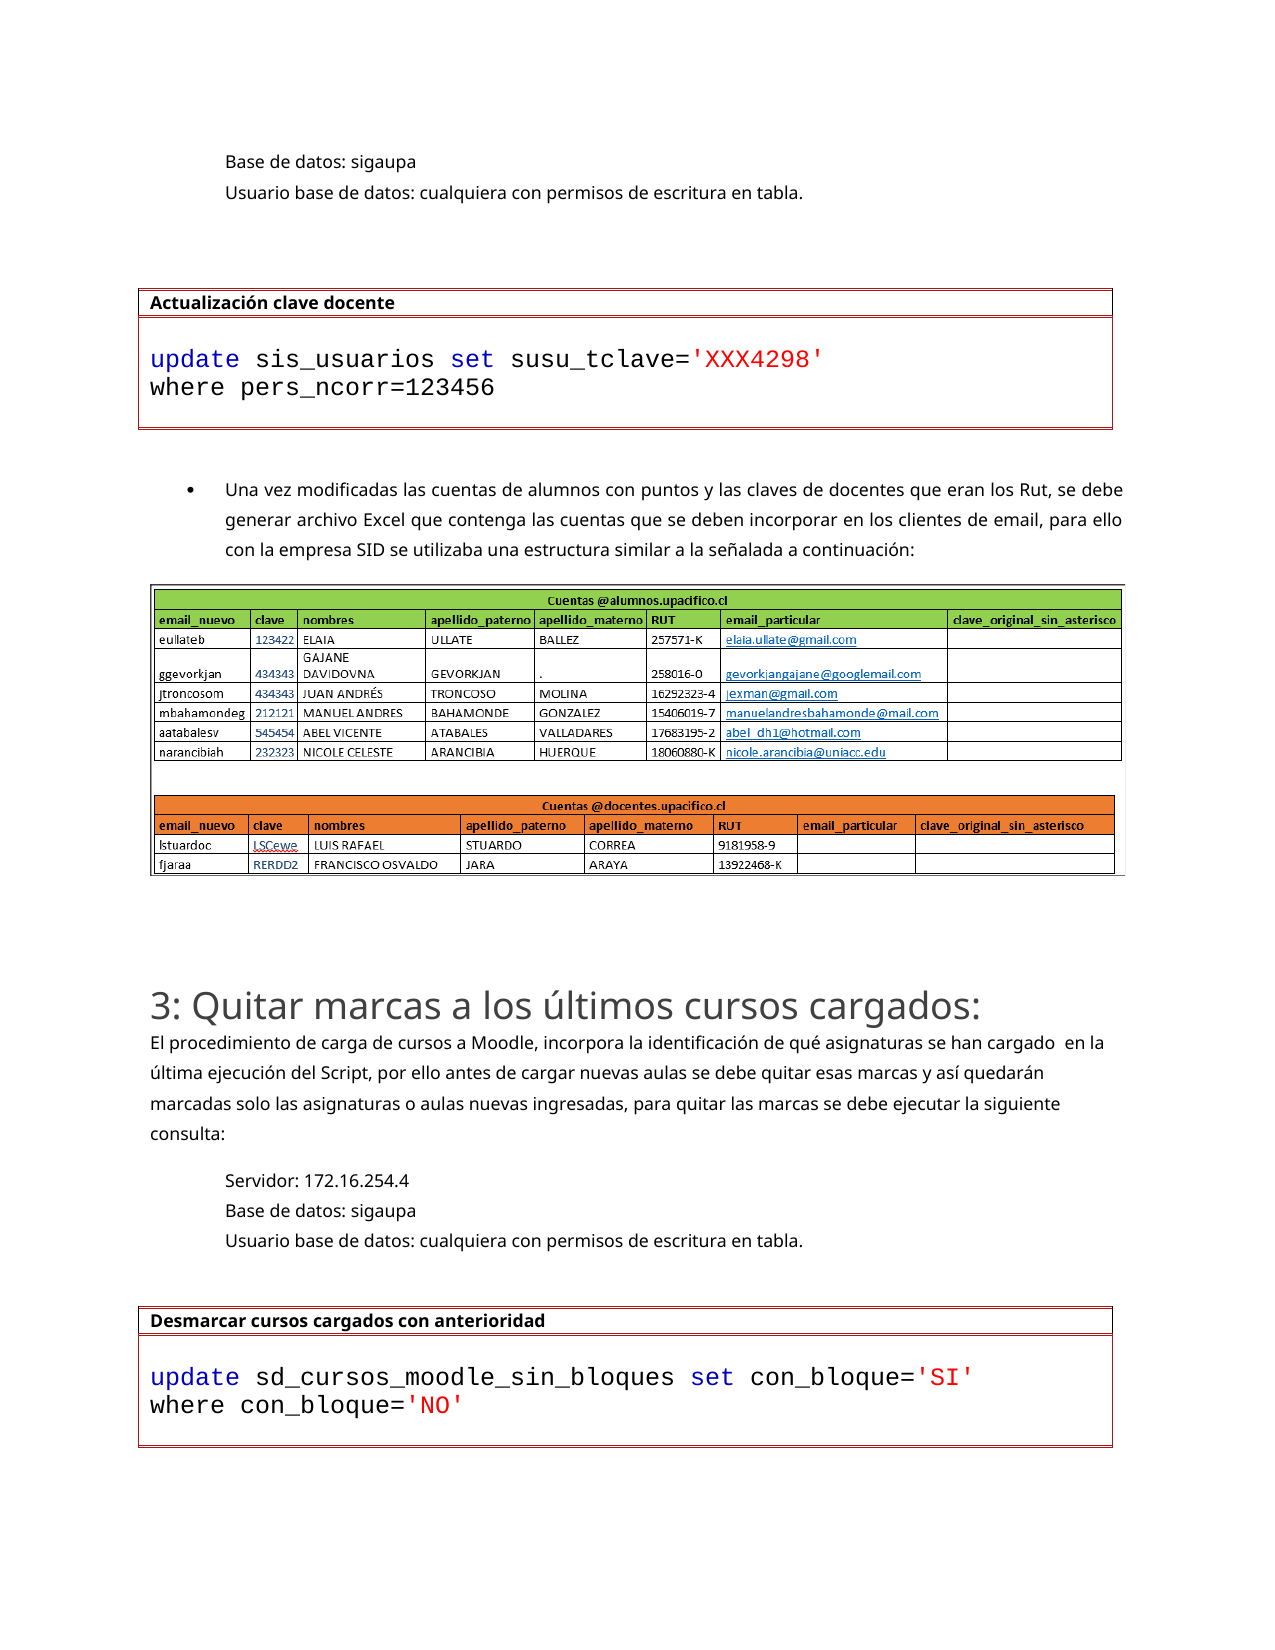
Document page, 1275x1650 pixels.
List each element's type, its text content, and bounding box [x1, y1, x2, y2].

text El procedimiento de carga de cursos a Moodle, incorpora la identificación de qué asignaturas se han cargado en la última ejecución del Script, por ello antes de cargar nuevas aulas se debe quitar esas marcas y así quedarán marcadas solo las asignaturas o aulas nuevas ingresadas, para quitar las marcas se debe ejecutar la siguiente consulta: [150, 1031, 1125, 1145]
table_header Desmarcar cursos cargados con anterioridad [139, 1309, 1112, 1333]
table_cell update sis_usuarios set susu_tclave='XXX4298' where pers_ncorr=123456 [139, 318, 1112, 427]
list Base de datos: sigaupa [225, 150, 1125, 174]
picture [150, 584, 1125, 876]
list Una vez modificadas las cuentas de alumnos con puntos y las claves de docentes que eran los Rut, se debe generar archivo Excel que contenga las cuentas que se deben incorporar en los clientes de email, para ello con la empresa SID se utilizaba una estructura similar a la señalada a continuación: [187, 477, 1125, 562]
subtitle 3: Quitar marcas a los últimos cursos cargados: [150, 979, 1125, 1031]
list Usuario base de datos: cualquiera con permisos de escritura en tabla. [225, 1228, 1125, 1253]
table_cell update sd_cursos_moodle_sin_bloques set con_bloque='SI' where con_bloque='NO' [139, 1336, 1112, 1445]
list Usuario base de datos: cualquiera con permisos de escritura en tabla. [225, 180, 1125, 204]
table_header Actualización clave docente [139, 291, 1112, 315]
list Servidor: 172.16.254.4 [225, 1168, 1125, 1192]
list Base de datos: sigaupa [225, 1198, 1125, 1222]
